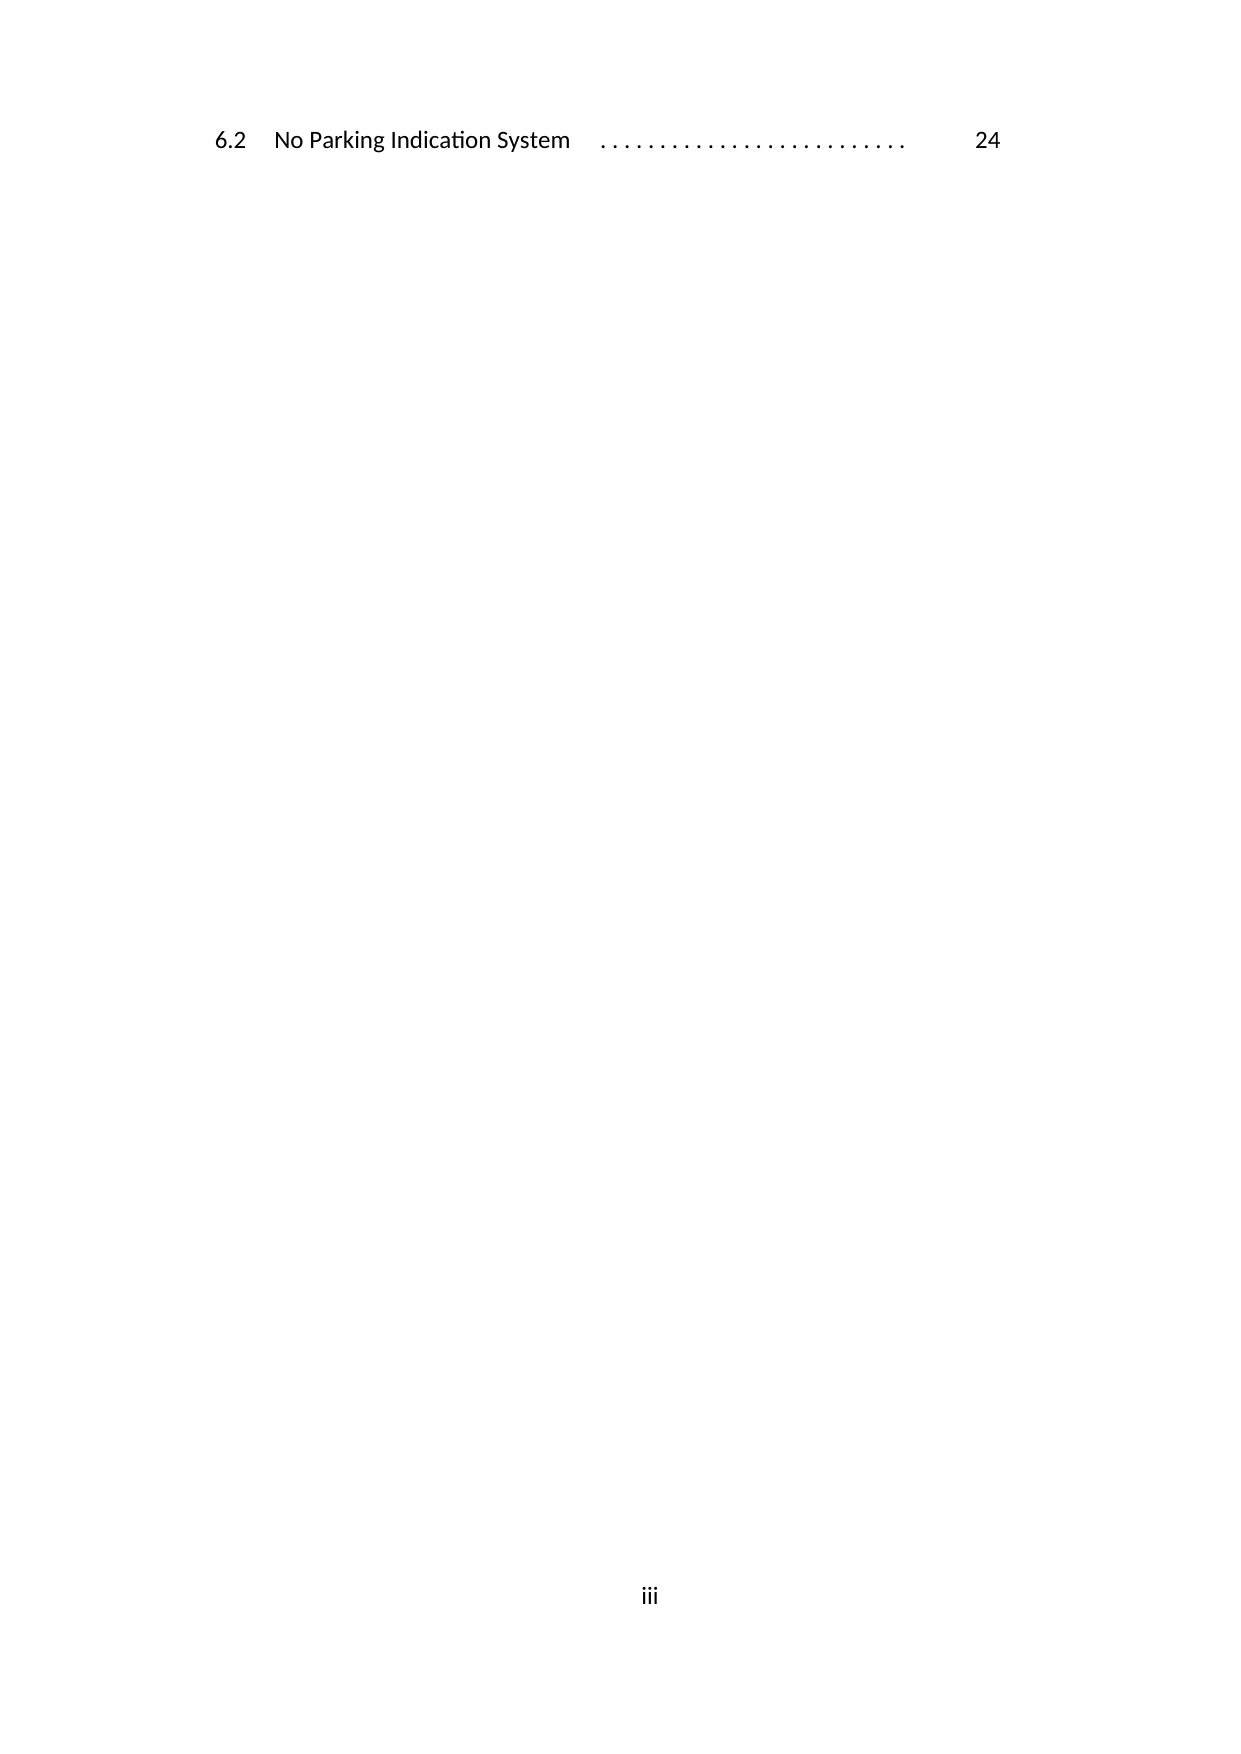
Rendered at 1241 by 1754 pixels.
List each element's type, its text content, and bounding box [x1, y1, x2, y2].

list No Parking Indication System . . . . . . . . . . . . . . . . . . . . . . . . . . 24 [214, 124, 1123, 155]
